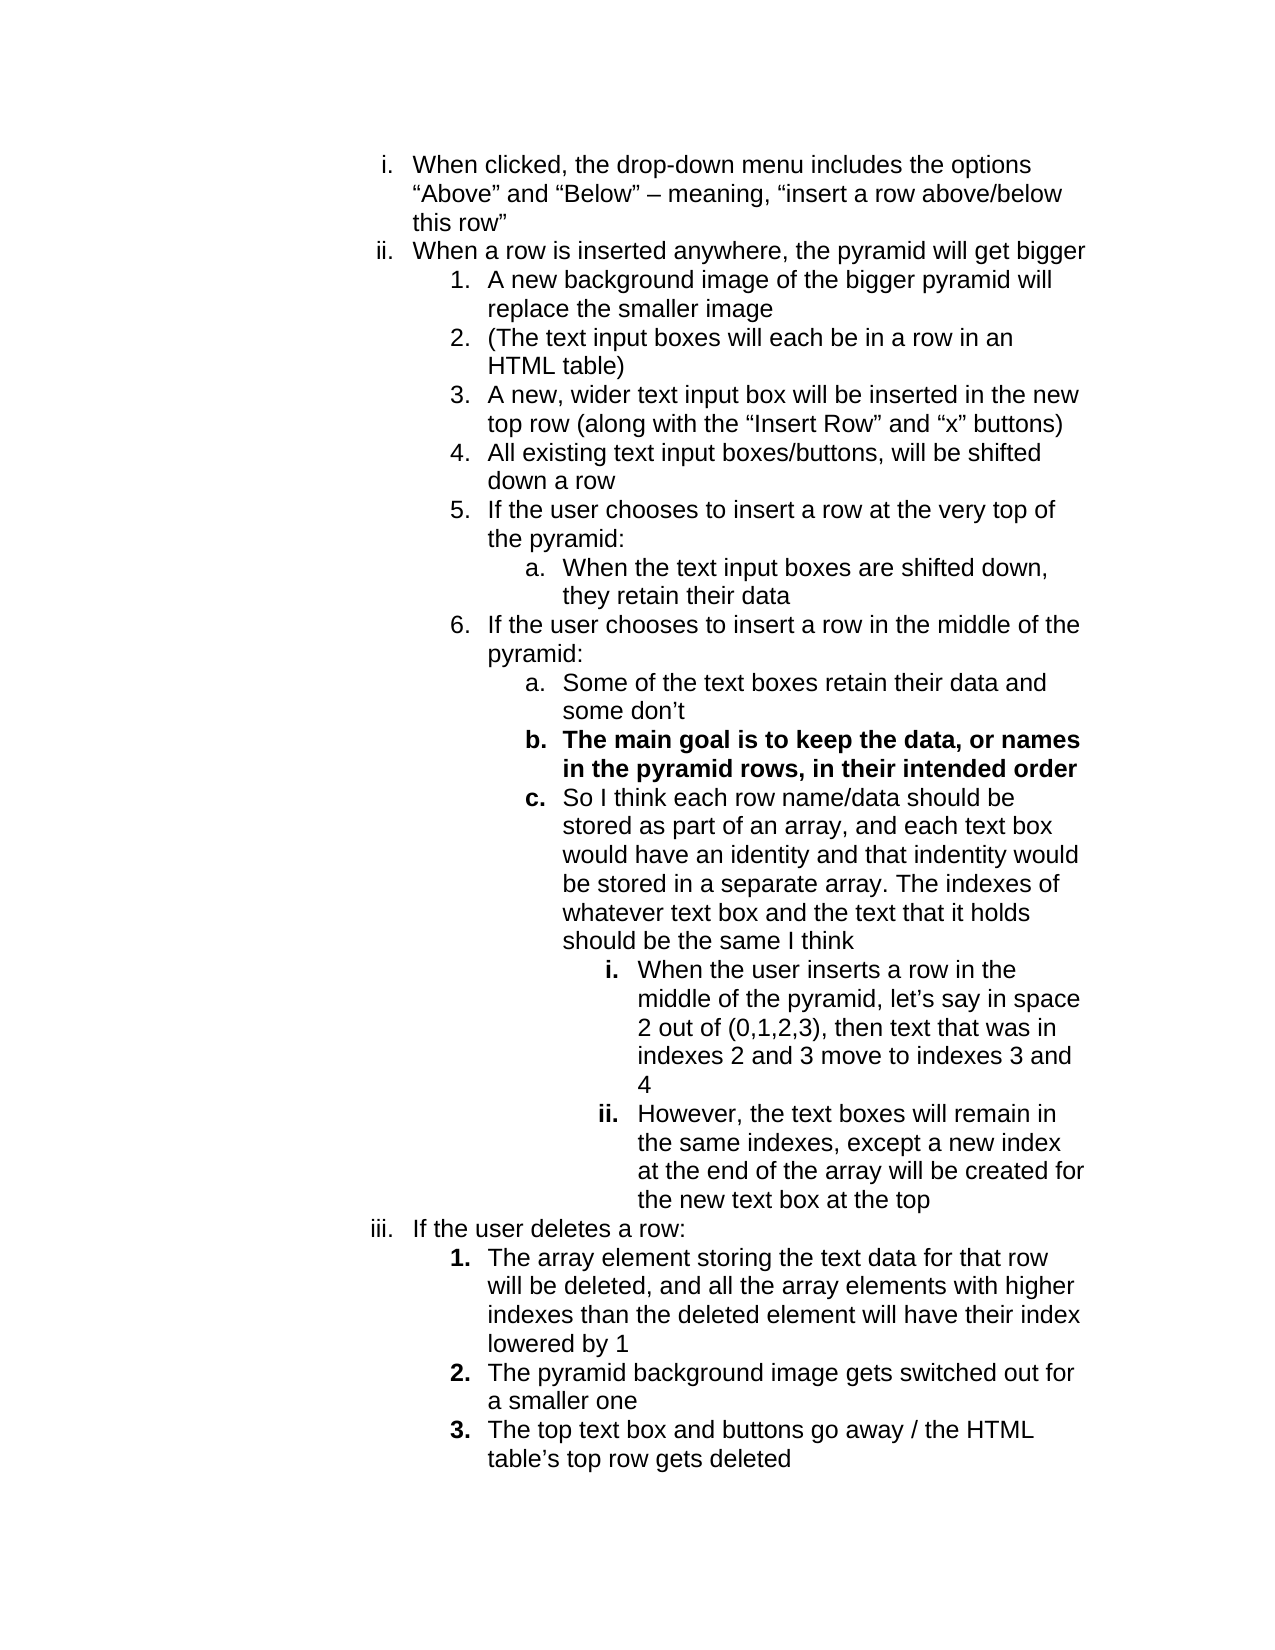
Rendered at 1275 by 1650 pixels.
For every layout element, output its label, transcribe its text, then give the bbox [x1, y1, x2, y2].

list When the user inserts a row in the middle of the pyramid, let’s say in space 2 out of (0,1,2,3), then text that was in indexes 2 and 3 move to indexes 3 and 4 [619, 955, 1087, 1099]
list When a row is inserted anywhere, the pyramid will get bigger [394, 236, 1087, 265]
list A new, wider text input box will be inserted in the new top row (along with the “Insert Row” and “x” buttons) [450, 380, 1087, 437]
list If the user chooses to insert a row at the very top of the pyramid: [450, 495, 1087, 552]
list The array element storing the text data for that row will be deleted, and all the array elements with higher indexes than the deleted element will have their index lowered by 1 [450, 1242, 1087, 1357]
list The main goal is to keep the data, or names in the pyramid rows, in their intended order [525, 725, 1087, 782]
list If the user deletes a row: [394, 1214, 1087, 1242]
list When clicked, the drop-down menu includes the options “Above” and “Below” – meaning, “insert a row above/below this row” [394, 150, 1087, 236]
list Some of the text boxes retain their data and some don’t [525, 667, 1087, 725]
list So I think each row name/data should be stored as part of an array, and each text box would have an identity and that indentity would be stored in a separate array. The indexes of whatever text box and the text that it holds should be the same I think [525, 782, 1087, 955]
list When the text input boxes are shifted down, they retain their data [525, 552, 1087, 610]
list (The text input boxes will each be in a row in an HTML table) [450, 322, 1087, 380]
list However, the text boxes will remain in the same indexes, except a new index at the end of the array will be created for the new text box at the top [619, 1099, 1087, 1214]
list If the user chooses to insert a row in the middle of the pyramid: [450, 610, 1087, 667]
list The pyramid background image gets switched out for a smaller one [450, 1357, 1087, 1415]
list All existing text input boxes/buttons, will be shifted down a row [450, 437, 1087, 495]
list A new background image of the bigger pyramid will replace the smaller image [450, 265, 1087, 322]
list The top text box and buttons go away / the HTML table’s top row gets deleted [450, 1415, 1087, 1472]
